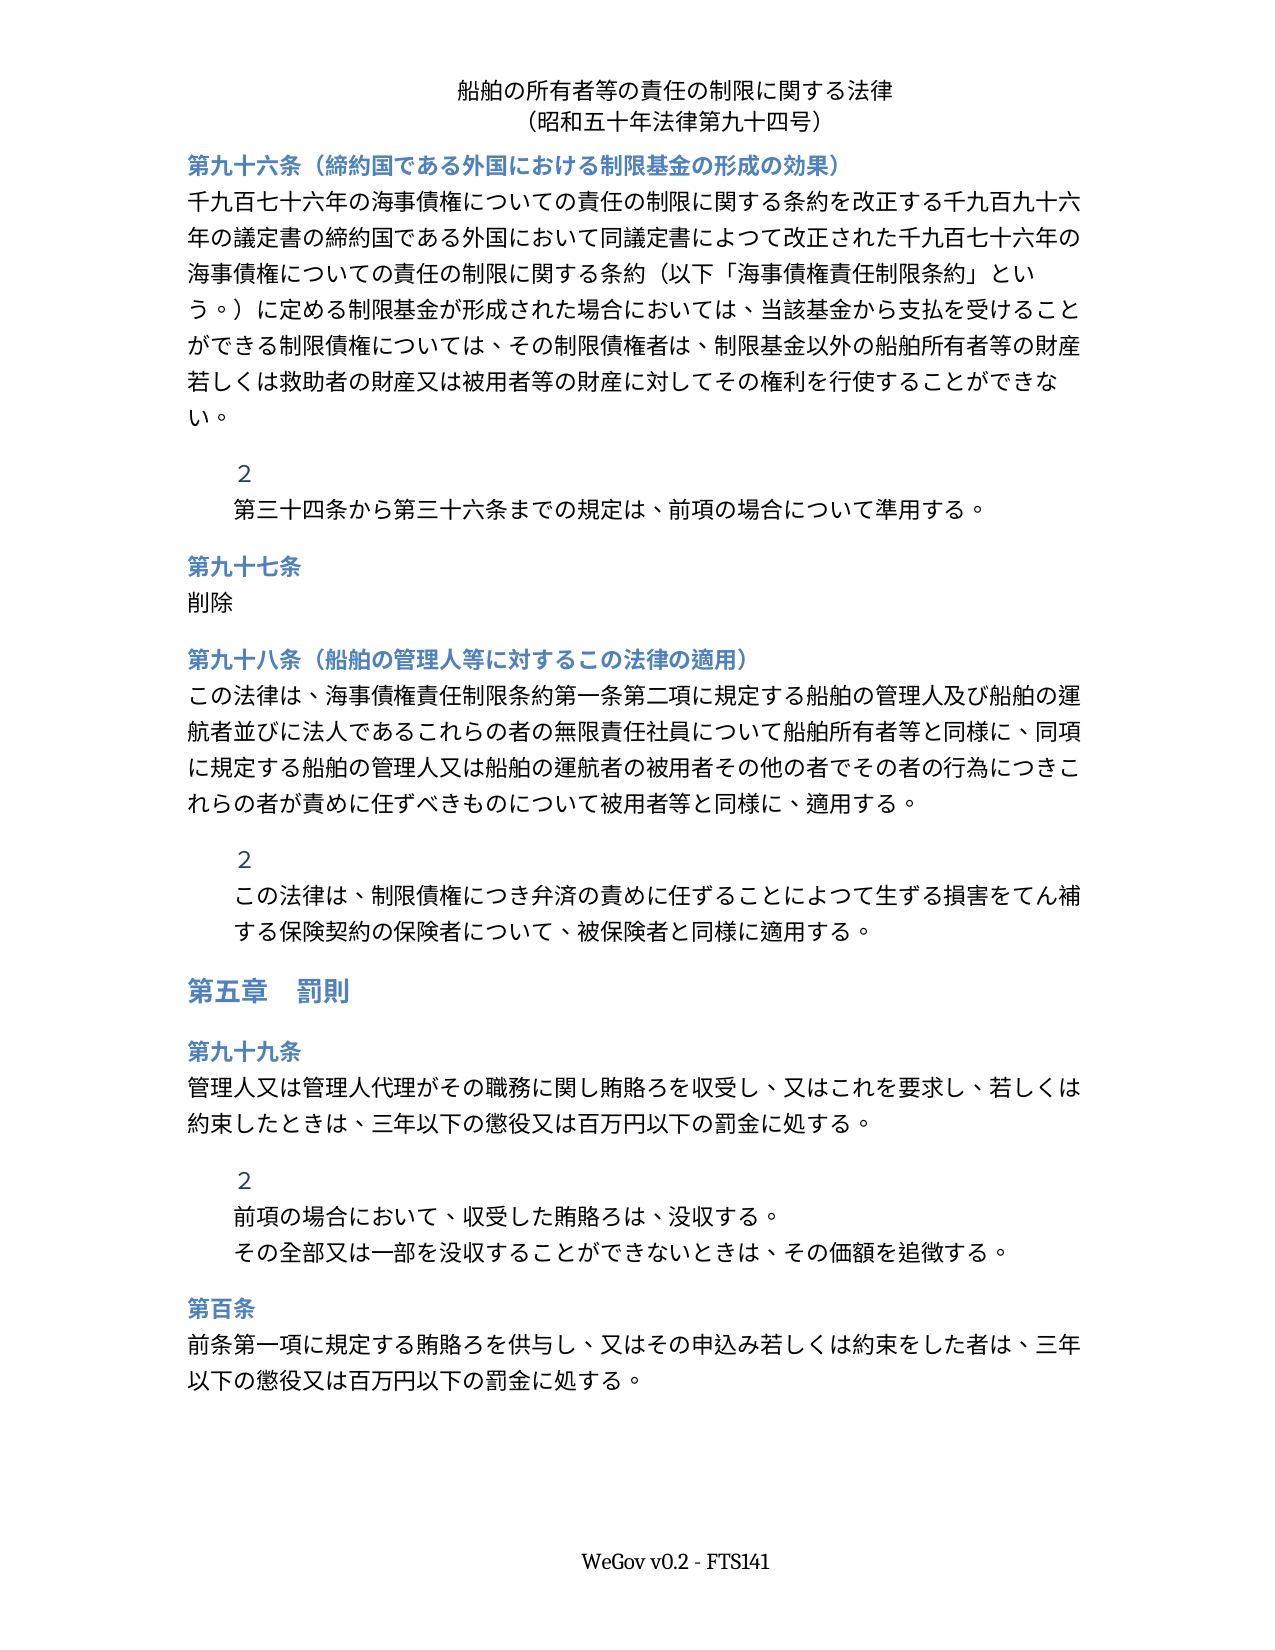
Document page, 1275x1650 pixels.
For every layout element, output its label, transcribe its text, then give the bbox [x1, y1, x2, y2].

text 千九百七十六年の海事債権についての責任の制限に関する条約を改正する千九百九十六年の議定書の締約国である外国において同議定書によつて改正された千九百七十六年の海事債権についての責任の制限に関する条約（以下「海事債権責任制限条約」という。）に定める制限基金が形成された場合においては、当該基金から支払を受けることができる制限債権については、その制限債権者は、制限基金以外の船舶所有者等の財産若しくは救助者の財産又は被用者等の財産に対してその権利を行使することができない。 [187, 186, 1087, 433]
text 削除 [187, 587, 1087, 618]
subtitle ２ [233, 1165, 1087, 1196]
text 前条第一項に規定する賄賂ろを供与し、又はその申込み若しくは約束をした者は、三年以下の懲役又は百万円以下の罰金に処する。 [187, 1329, 1087, 1397]
subtitle 第九十六条（締約国である外国における制限基金の形成の効果） [187, 150, 1087, 181]
text この法律は、制限債権につき弁済の責めに任ずることによつて生ずる損害をてん補する保険契約の保険者について、被保険者と同様に適用する。 [233, 880, 1087, 947]
subtitle ２ [233, 458, 1087, 489]
subtitle 第百条 [187, 1293, 1087, 1325]
text この法律は、海事債権責任制限条約第一条第二項に規定する船舶の管理人及び船舶の運航者並びに法人であるこれらの者の無限責任社員について船舶所有者等と同様に、同項に規定する船舶の管理人又は船舶の運航者の被用者その他の者でその者の行為につきこれらの者が責めに任ずべきものについて被用者等と同様に、適用する。 [187, 680, 1087, 819]
text 第三十四条から第三十六条までの規定は、前項の場合について準用する。 [233, 494, 1087, 526]
subtitle 第九十八条（船舶の管理人等に対するこの法律の適用） [187, 644, 1087, 675]
text 前項の場合において、収受した賄賂ろは、没収する。 その全部又は一部を没収することができないときは、その価額を追徴する。 [233, 1201, 1087, 1268]
subtitle 第五章 罰則 [187, 973, 1087, 1010]
subtitle 第九十七条 [187, 551, 1087, 582]
text 管理人又は管理人代理がその職務に関し賄賂ろを収受し、又はこれを要求し、若しくは約束したときは、三年以下の懲役又は百万円以下の罰金に処する。 [187, 1072, 1087, 1139]
subtitle 第九十九条 [187, 1036, 1087, 1067]
subtitle ２ [233, 844, 1087, 876]
